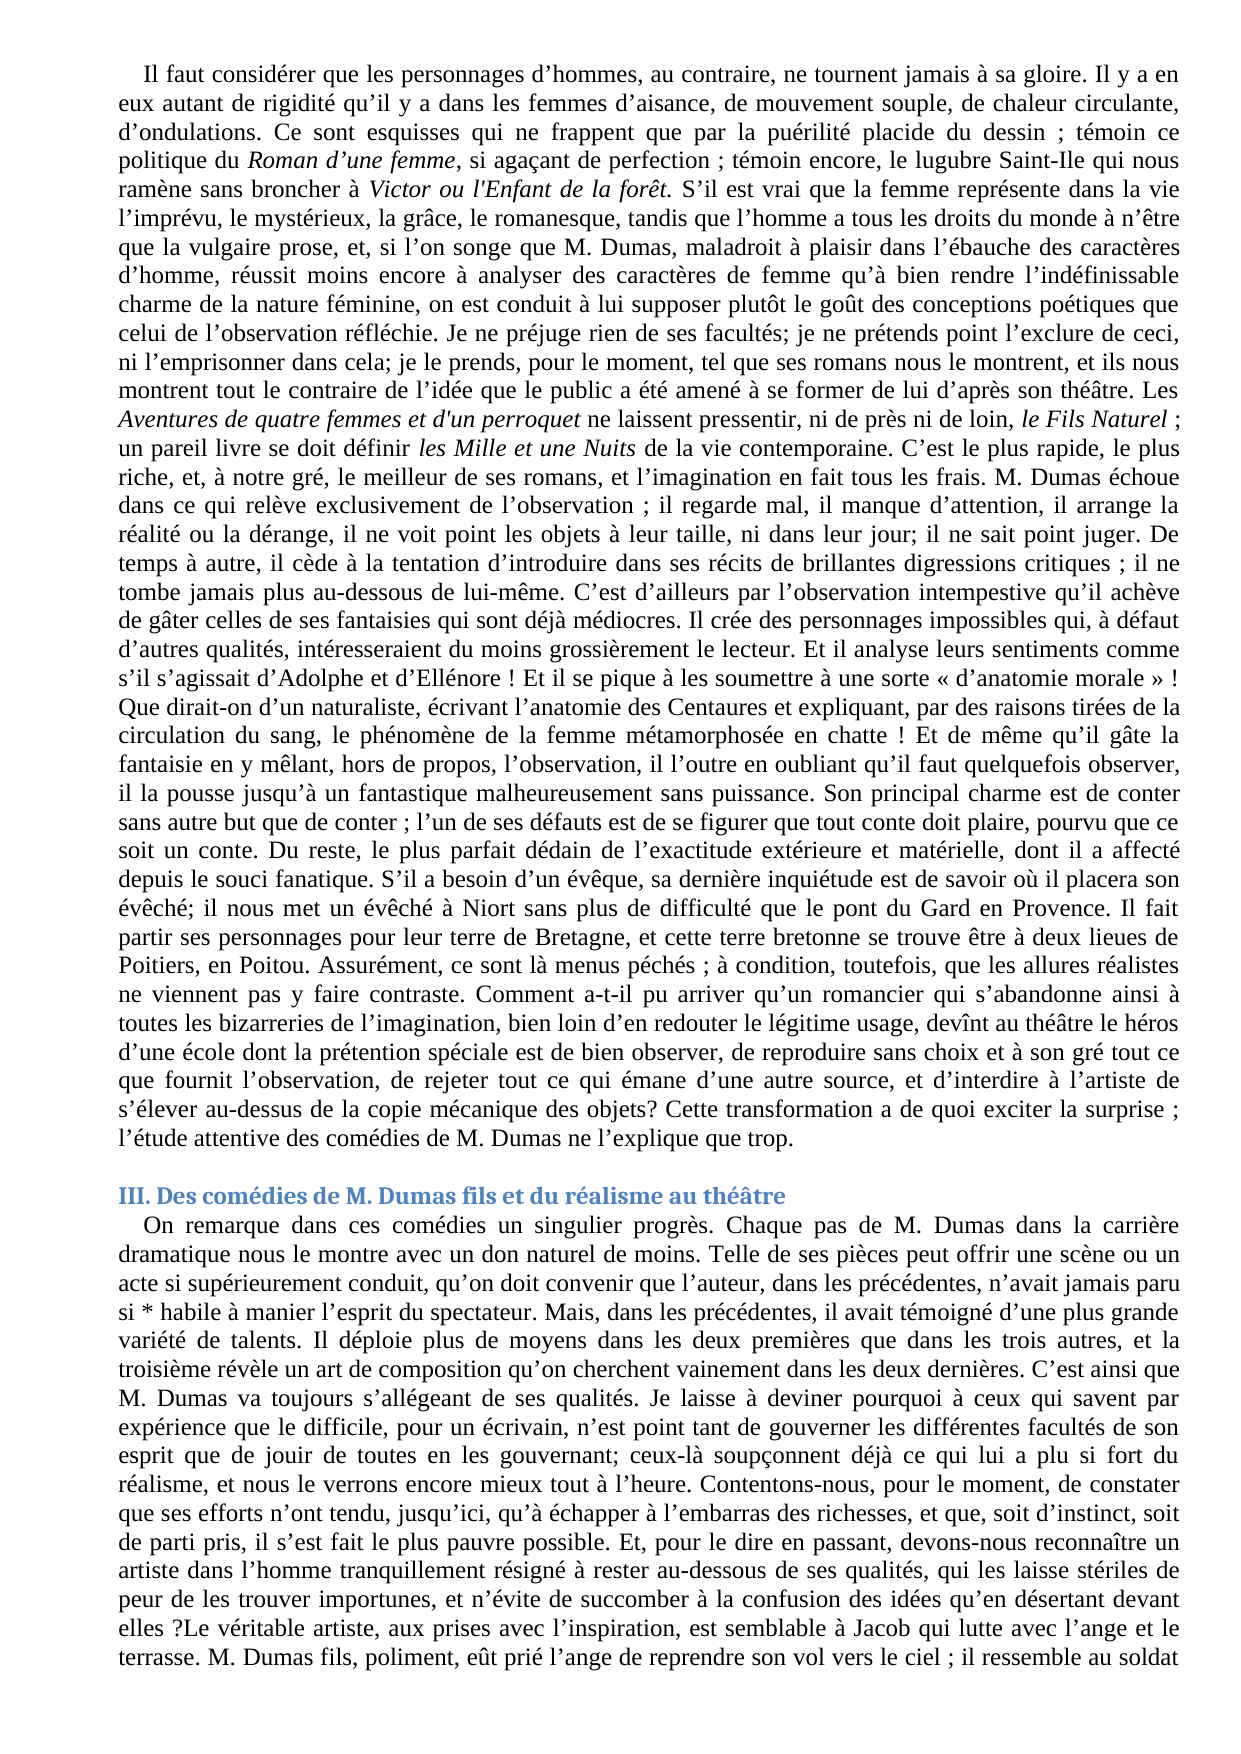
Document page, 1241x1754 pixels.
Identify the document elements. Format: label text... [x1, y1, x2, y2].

subtitle III. Des comédies de M. Dumas fils et du réalisme au théâtre [118, 1182, 1181, 1210]
text Il faut considérer que les personnages d’hommes, au contraire, ne tournent jamais à sa gloire. Il y a en eux autant de rigidité qu’il y a dans les femmes d’aisance, de mouvement souple, de chaleur circulante, d’ondulations. Ce sont esquisses qui ne frappent que par la puérilité placide du dessin ; témoin ce politique du Roman d’une femme, si agaçant de perfection ; témoin encore, le lugubre Saint-Ile qui nous ramène sans broncher à Victor ou l'Enfant de la forêt. S’il est vrai que la femme représente dans la vie l’imprévu, le mystérieux, la grâce, le romanesque, tandis que l’homme a tous les droits du monde à n’être que la vulgaire prose, et, si l’on songe que M. Dumas, maladroit à plaisir dans l’ébauche des caractères d’homme, réussit moins encore à analyser des caractères de femme qu’à bien rendre l’indéfinissable charme de la nature féminine, on est conduit à lui supposer plutôt le goût des conceptions poétiques que celui de l’observation réfléchie. Je ne préjuge rien de ses facultés; je ne prétends point l’exclure de ceci, ni l’emprisonner dans cela; je le prends, pour le moment, tel que ses romans nous le montrent, et ils nous montrent tout le contraire de l’idée que le public a été amené à se former de lui d’après son théâtre. Les Aventures de quatre femmes et d'un perroquet ne laissent pressentir, ni de près ni de loin, le Fils Naturel ; un pareil livre se doit définir les Mille et une Nuits de la vie contemporaine. C’est le plus rapide, le plus riche, et, à notre gré, le meilleur de ses romans, et l’imagination en fait tous les frais. M. Dumas échoue dans ce qui relève exclusivement de l’observation ; il regarde mal, il manque d’attention, il arrange la réalité ou la dérange, il ne voit point les objets à leur taille, ni dans leur jour; il ne sait point juger. De temps à autre, il cède à la tentation d’introduire dans ses récits de brillantes digressions critiques ; il ne tombe jamais plus au-dessous de lui-même. C’est d’ailleurs par l’observation intempestive qu’il achève de gâter celles de ses fantaisies qui sont déjà médiocres. Il crée des personnages impossibles qui, à défaut d’autres qualités, intéresseraient du moins grossièrement le lecteur. Et il analyse leurs sentiments comme s’il s’agissait d’Adolphe et d’Ellénore ! Et il se pique à les soumettre à une sorte « d’anatomie morale » ! Que dirait-on d’un naturaliste, écrivant l’anatomie des Centaures et expliquant, par des raisons tirées de la circulation du sang, le phénomène de la femme métamorphosée en chatte ! Et de même qu’il gâte la fantaisie en y mêlant, hors de propos, l’observation, il l’outre en oubliant qu’il faut quelquefois observer, il la pousse jusqu’à un fantastique malheureusement sans puissance. Son principal charme est de conter sans autre but que de conter ; l’un de ses défauts est de se figurer que tout conte doit plaire, pourvu que ce soit un conte. Du reste, le plus parfait dédain de l’exactitude extérieure et matérielle, dont il a affecté depuis le souci fanatique. S’il a besoin d’un évêque, sa dernière inquiétude est de savoir où il placera son évêché; il nous met un évêché à Niort sans plus de difficulté que le pont du Gard en Provence. Il fait partir ses personnages pour leur terre de Bretagne, et cette terre bretonne se trouve être à deux lieues de Poitiers, en Poitou. Assurément, ce sont là menus péchés ; à condition, toutefois, que les allures réalistes ne viennent pas y faire contraste. Comment a-t-il pu arriver qu’un romancier qui s’abandonne ainsi à toutes les bizarreries de l’imagination, bien loin d’en redouter le légitime usage, devînt au théâtre le héros d’une école dont la prétention spéciale est de bien observer, de reproduire sans choix et à son gré tout ce que fournit l’observation, de rejeter tout ce qui émane d’une autre source, et d’interdire à l’artiste de s’élever au-dessus de la copie mécanique des objets? Cette transformation a de quoi exciter la surprise ; l’étude attentive des comédies de M. Dumas ne l’explique que trop. [118, 59, 1181, 1152]
